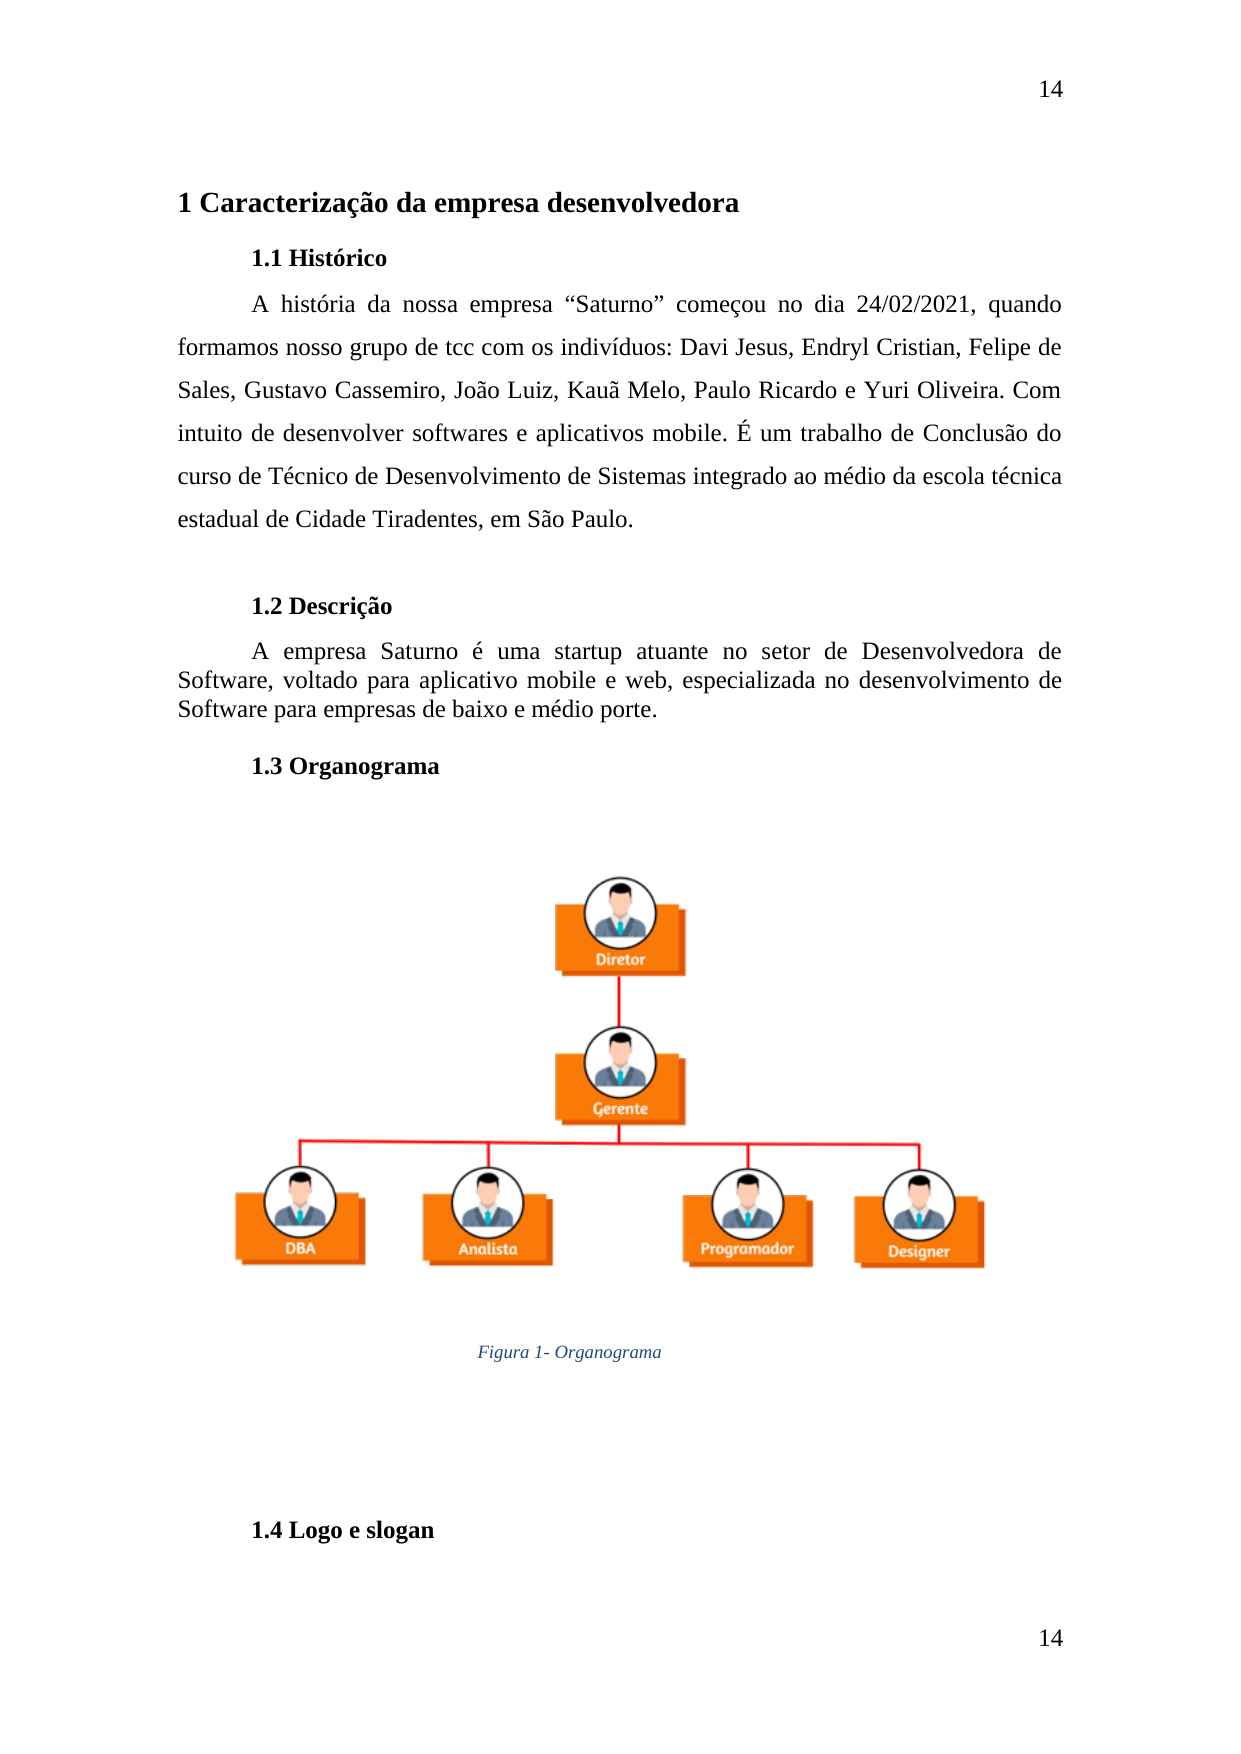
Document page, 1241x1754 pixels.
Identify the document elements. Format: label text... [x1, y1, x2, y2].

text A empresa Saturno é uma startup atuante no setor de Desenvolvedora de Software, voltado para aplicativo mobile e web, especializada no desenvolvimento de Software para empresas de baixo e médio porte. [177, 636, 1063, 722]
subtitle 1.4 Logo e slogan [177, 1515, 1063, 1544]
text A história da nossa empresa “Saturno” começou no dia 24/02/2021, quando formamos nosso grupo de tcc com os indivíduos: Davi Jesus, Endryl Cristian, Felipe de Sales, Gustavo Cassemiro, João Luiz, Kauã Melo, Paulo Ricardo e Yuri Oliveira. Com intuito de desenvolver softwares e aplicativos mobile. É um trabalho de Conclusão do curso de Técnico de Desenvolvimento de Sistemas integrado ao médio da escola técnica estadual de Cidade Tiradentes, em São Paulo. [177, 289, 1063, 533]
subtitle 1.3 Organograma [177, 751, 1063, 780]
subtitle 1 Caracterização da empresa desenvolvedora [177, 185, 1063, 218]
subtitle 1.2 Descrição [177, 591, 1063, 619]
picture [177, 825, 1063, 1324]
subtitle 1.1 Histórico [177, 243, 1063, 272]
text Figura 1- Organograma [177, 1341, 1063, 1362]
